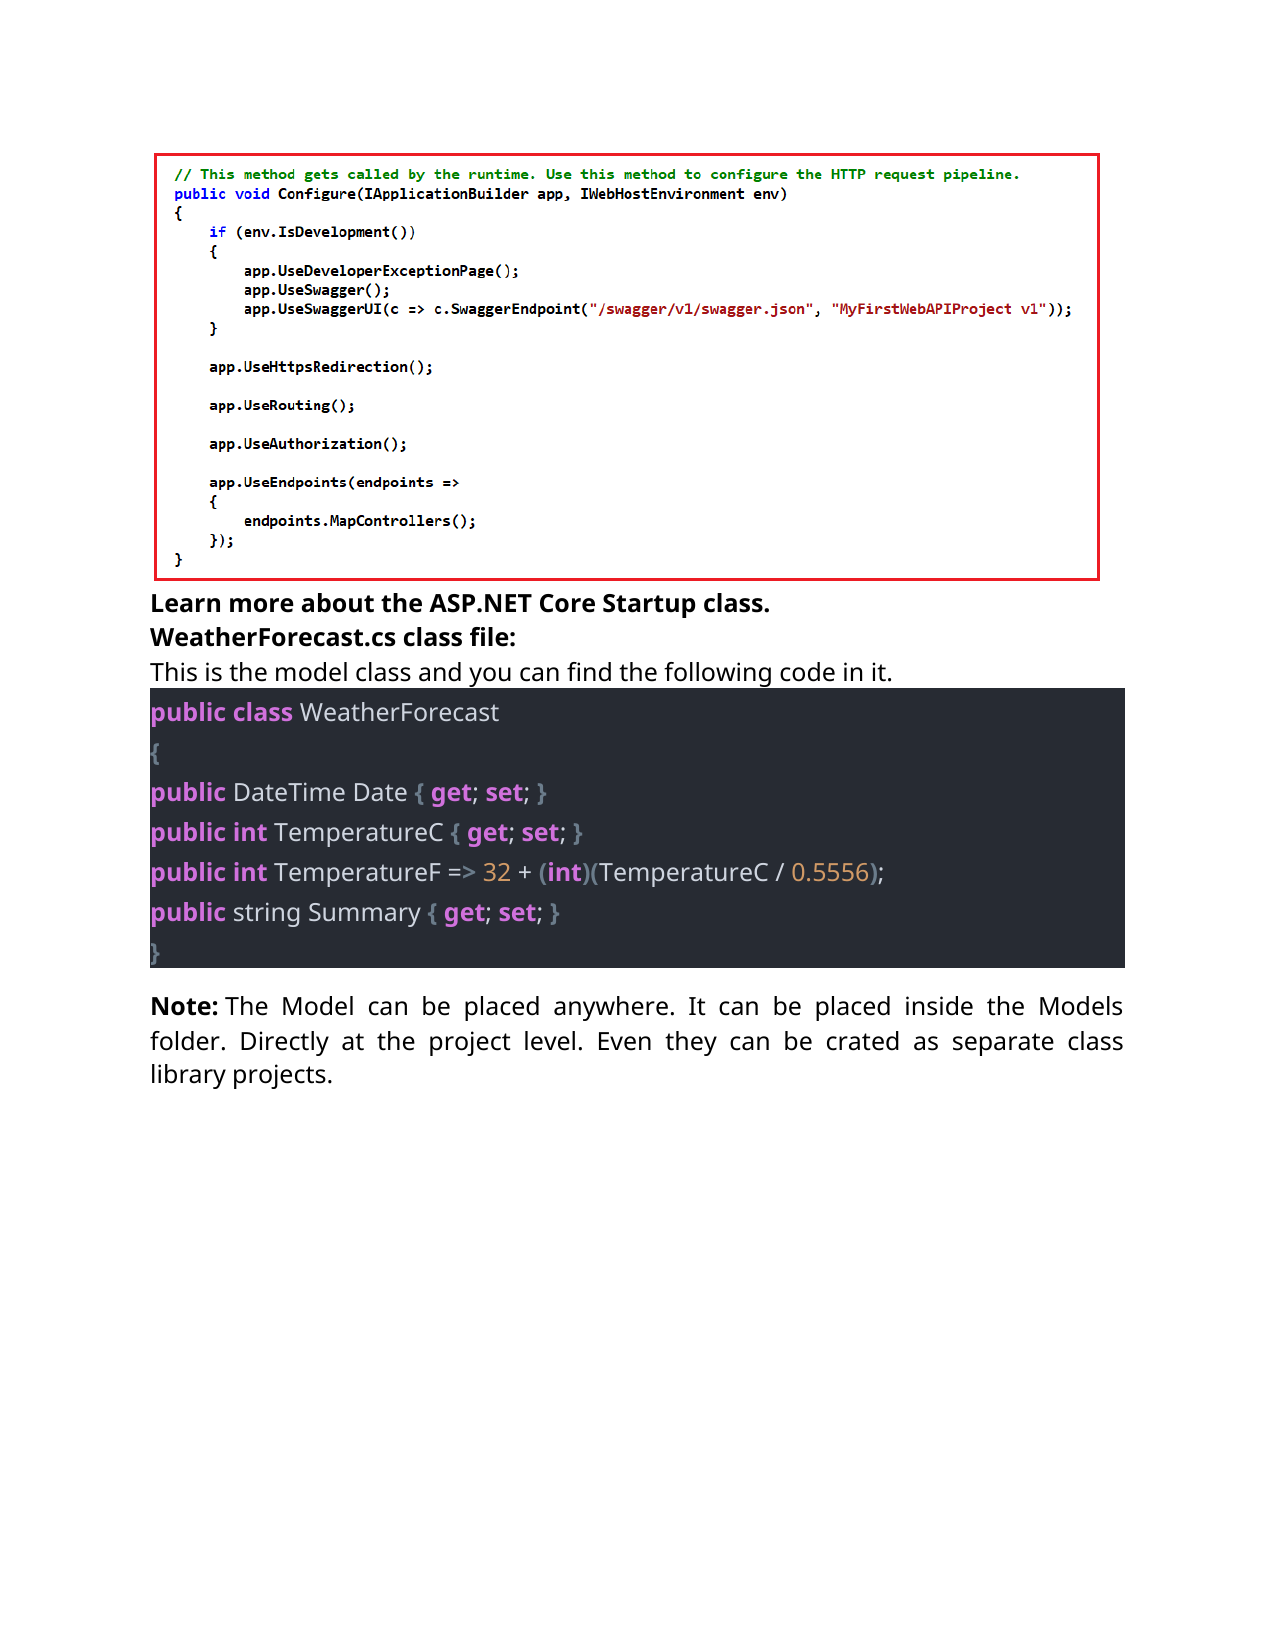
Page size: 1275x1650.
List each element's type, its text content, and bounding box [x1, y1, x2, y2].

text { [150, 728, 1125, 768]
text Note: The Model can be placed anywhere. It can be placed inside the Models folder. Directly at the project level. Even they can be crated as separate class library projects. [150, 989, 1125, 1091]
text public class WeatherForecast [150, 688, 1125, 728]
picture [150, 150, 1105, 586]
text public DateTime Date { get; set; } [150, 768, 1125, 808]
text This is the model class and you can find the following code in it. [150, 654, 1125, 688]
text public string Summary { get; set; } [150, 888, 1125, 928]
text public int TemperatureF => 32 + (int)(TemperatureC / 0.5556); [150, 848, 1125, 888]
text Learn more about the ASP.NET Core Startup class. [150, 586, 1125, 620]
text WeatherForecast.cs class file: [150, 620, 1125, 654]
text } [150, 928, 1125, 968]
text public int TemperatureC { get; set; } [150, 808, 1125, 848]
